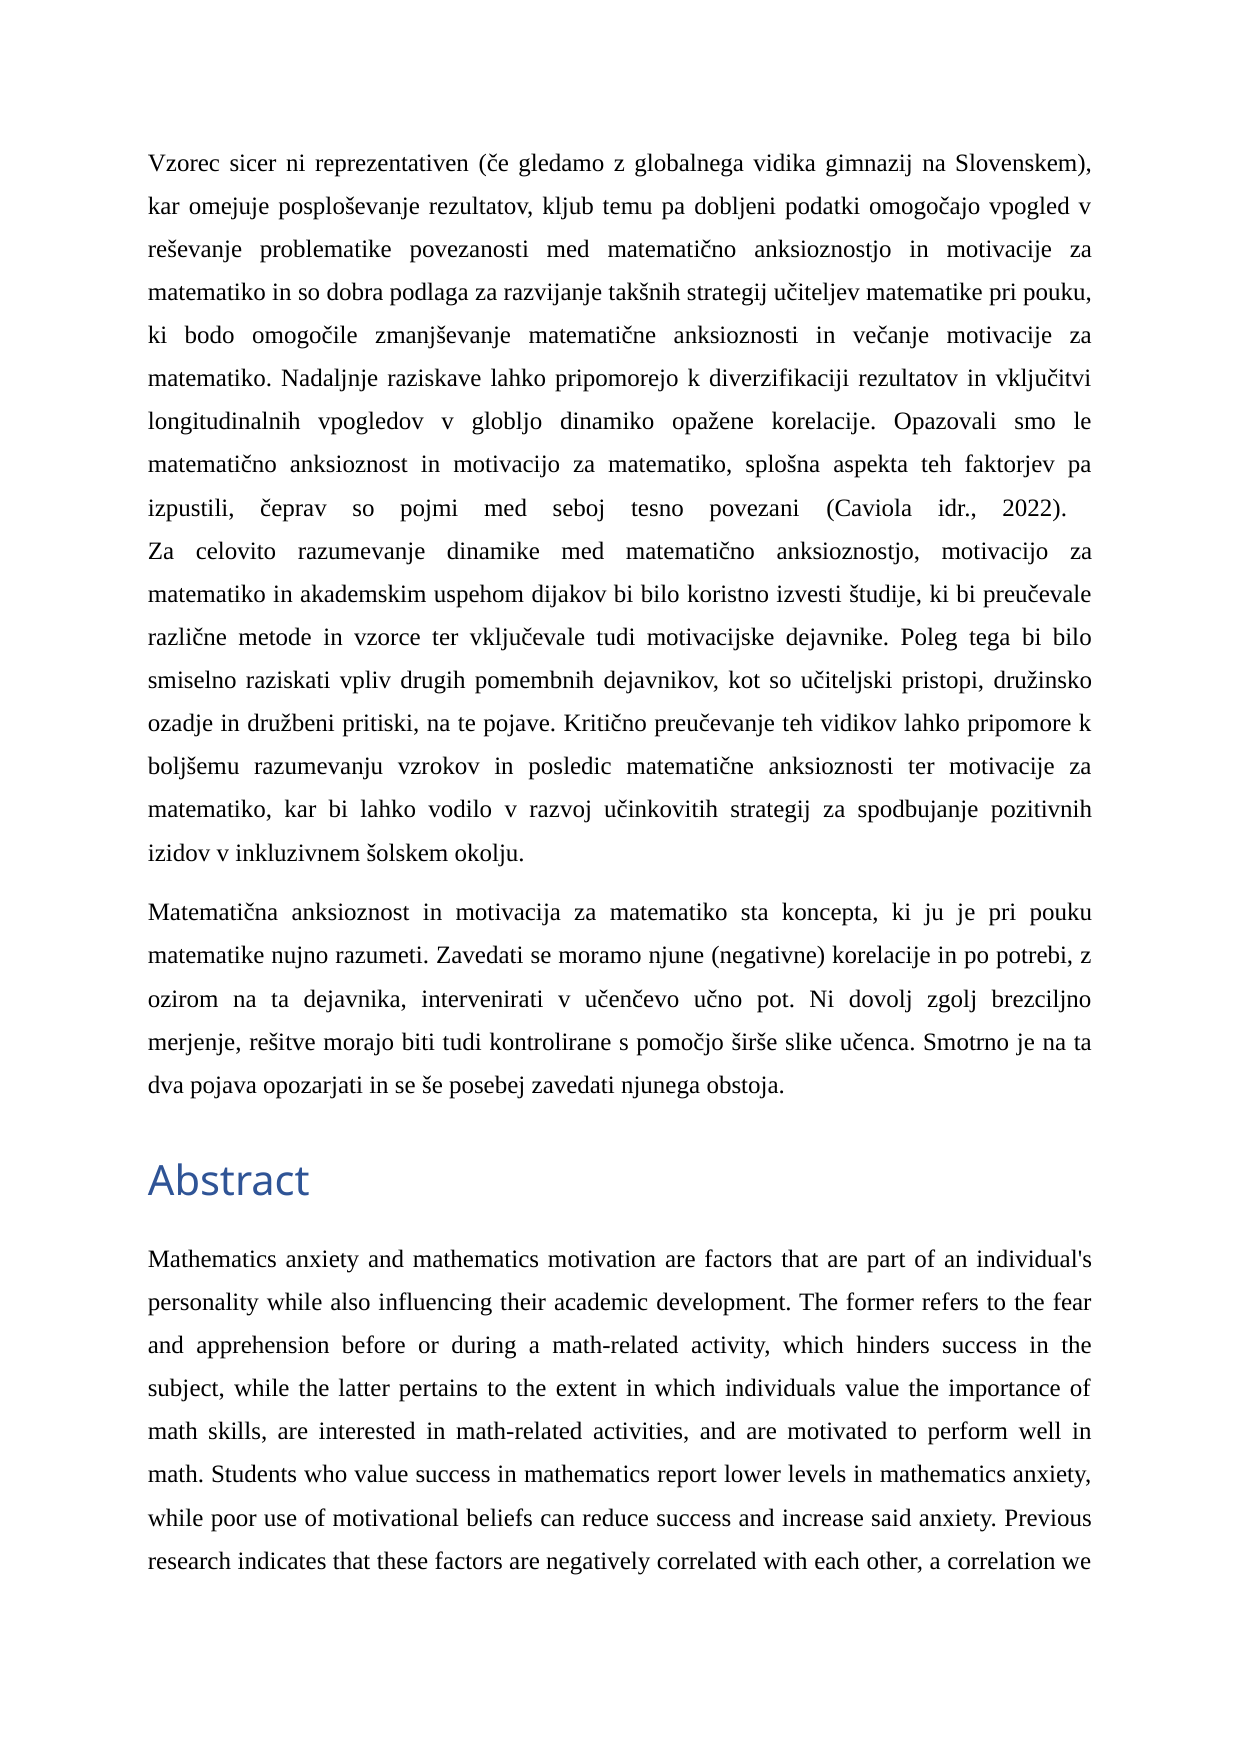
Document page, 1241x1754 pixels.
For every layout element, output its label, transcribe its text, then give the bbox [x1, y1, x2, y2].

text Vzorec sicer ni reprezentativen (če gledamo z globalnega vidika gimnazij na Slovenskem), kar omejuje posploševanje rezultatov, kljub temu pa dobljeni podatki omogočajo vpogled v reševanje problematike povezanosti med matematično anksioznostjo in motivacije za matematiko in so dobra podlaga za razvijanje takšnih strategij učiteljev matematike pri pouku, ki bodo omogočile zmanjševanje matematične anksioznosti in večanje motivacije za matematiko. Nadaljnje raziskave lahko pripomorejo k diverzifikaciji rezultatov in vključitvi longitudinalnih vpogledov v globljo dinamiko opažene korelacije. Opazovali smo le matematično anksioznost in motivacijo za matematiko, splošna aspekta teh faktorjev pa izpustili, čeprav so pojmi med seboj tesno povezani (Caviola idr., 2022). Za celovito razumevanje dinamike med matematično anksioznostjo, motivacijo za matematiko in akademskim uspehom dijakov bi bilo koristno izvesti študije, ki bi preučevale različne metode in vzorce ter vključevale tudi motivacijske dejavnike. Poleg tega bi bilo smiselno raziskati vpliv drugih pomembnih dejavnikov, kot so učiteljski pristopi, družinsko ozadje in družbeni pritiski, na te pojave. Kritično preučevanje teh vidikov lahko pripomore k boljšemu razumevanju vzrokov in posledic matematične anksioznosti ter motivacije za matematiko, kar bi lahko vodilo v razvoj učinkovitih strategij za spodbujanje pozitivnih izidov v inkluzivnem šolskem okolju. [148, 148, 1093, 866]
text Matematična anksioznost in motivacija za matematiko sta koncepta, ki ju je pri pouku matematike nujno razumeti. Zavedati se moramo njune (negativne) korelacije in po potrebi, z ozirom na ta dejavnika, intervenirati v učenčevo učno pot. Ni dovolj zgolj brezciljno merjenje, rešitve morajo biti tudi kontrolirane s pomočjo širše slike učenca. Smotrno je na ta dva pojava opozarjati in se še posebej zavedati njunega obstoja. [148, 897, 1093, 1099]
subtitle Abstract [148, 1151, 1093, 1207]
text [148, 1244, 1093, 1574]
